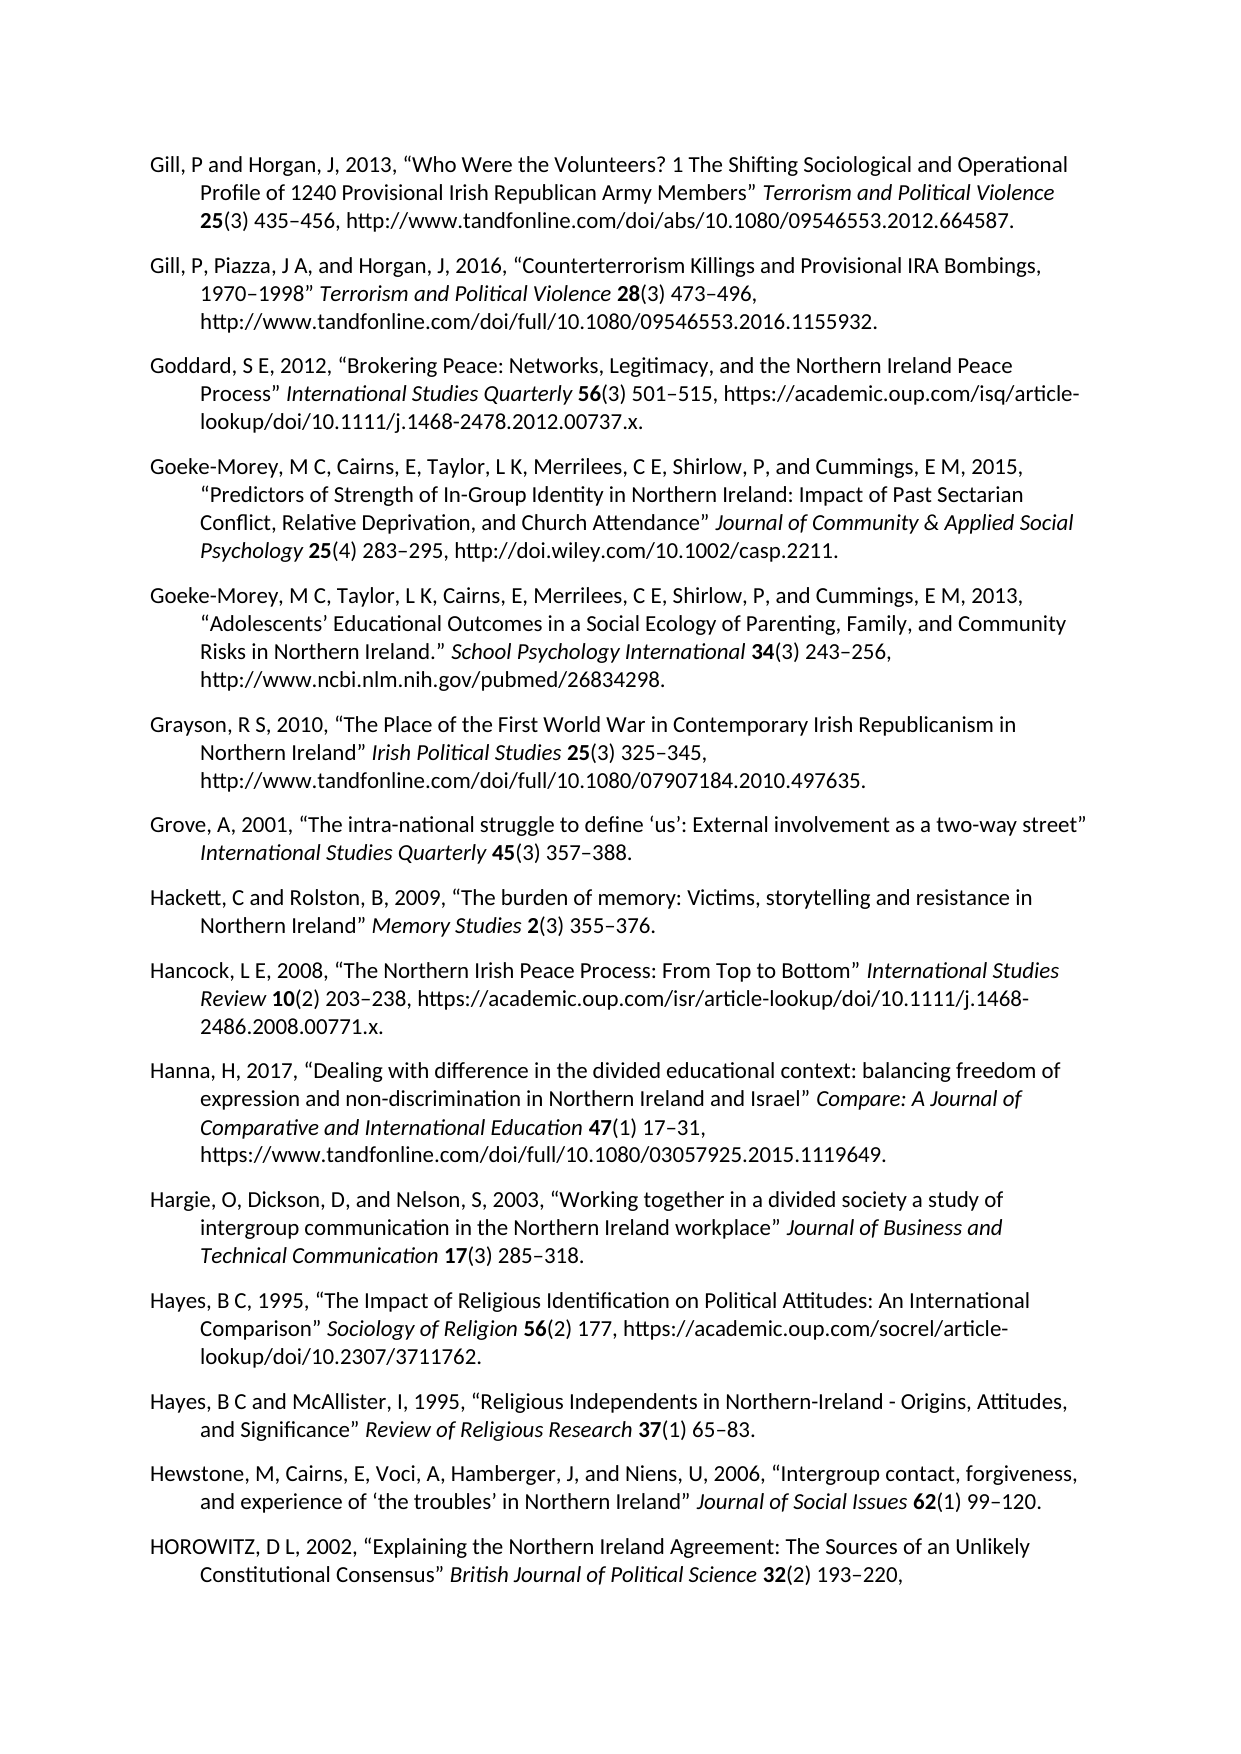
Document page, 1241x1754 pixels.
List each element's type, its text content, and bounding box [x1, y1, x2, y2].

text Gill, P and Horgan, J, 2013, “Who Were the Volunteers? 1 The Shifting Sociological and Operational Profile of 1240 Provisional Irish Republican Army Members” Terrorism and Political Violence 25(3) 435–456, http://www.tandfonline.com/doi/abs/10.1080/09546553.2012.664587. [150, 150, 1090, 234]
text Goddard, S E, 2012, “Brokering Peace: Networks, Legitimacy, and the Northern Ireland Peace Process” International Studies Quarterly 56(3) 501–515, https://academic.oup.com/isq/article-lookup/doi/10.1111/j.1468-2478.2012.00737.x. [150, 351, 1090, 436]
text Goeke-Morey, M C, Taylor, L K, Cairns, E, Merrilees, C E, Shirlow, P, and Cummings, E M, 2013, “Adolescents’ Educational Outcomes in a Social Ecology of Parenting, Family, and Community Risks in Northern Ireland.” School Psychology International 34(3) 243–256, http://www.ncbi.nlm.nih.gov/pubmed/26834298. [150, 581, 1090, 693]
text Hancock, L E, 2008, “The Northern Irish Peace Process: From Top to Bottom” International Studies Review 10(2) 203–238, https://academic.oup.com/isr/article-lookup/doi/10.1111/j.1468-2486.2008.00771.x. [150, 956, 1090, 1040]
text Hewstone, M, Cairns, E, Voci, A, Hamberger, J, and Niens, U, 2006, “Intergroup contact, forgiveness, and experience of ‘the troubles’ in Northern Ireland” Journal of Social Issues 62(1) 99–120. [150, 1459, 1090, 1516]
text Goeke-Morey, M C, Cairns, E, Taylor, L K, Merrilees, C E, Shirlow, P, and Cummings, E M, 2015, “Predictors of Strength of In-Group Identity in Northern Ireland: Impact of Past Sectarian Conflict, Relative Deprivation, and Church Attendance” Journal of Community & Applied Social Psychology 25(4) 283–295, http://doi.wiley.com/10.1002/casp.2211. [150, 452, 1090, 564]
text Hayes, B C and McAllister, I, 1995, “Religious Independents in Northern-Ireland - Origins, Attitudes, and Significance” Review of Religious Research 37(1) 65–83. [150, 1387, 1090, 1443]
text Hanna, H, 2017, “Dealing with difference in the divided educational context: balancing freedom of expression and non-discrimination in Northern Ireland and Israel” Compare: A Journal of Comparative and International Education 47(1) 17–31, https://www.tandfonline.com/doi/full/10.1080/03057925.2015.1119649. [150, 1057, 1090, 1169]
text Grayson, R S, 2010, “The Place of the First World War in Contemporary Irish Republicanism in Northern Ireland” Irish Political Studies 25(3) 325–345, http://www.tandfonline.com/doi/full/10.1080/07907184.2010.497635. [150, 710, 1090, 794]
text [150, 1532, 1090, 1588]
text Gill, P, Piazza, J A, and Horgan, J, 2016, “Counterterrorism Killings and Provisional IRA Bombings, 1970–1998” Terrorism and Political Violence 28(3) 473–496, http://www.tandfonline.com/doi/full/10.1080/09546553.2016.1155932. [150, 251, 1090, 335]
text Hargie, O, Dickson, D, and Nelson, S, 2003, “Working together in a divided society a study of intergroup communication in the Northern Ireland workplace” Journal of Business and Technical Communication 17(3) 285–318. [150, 1185, 1090, 1269]
text Grove, A, 2001, “The intra-national struggle to define ‘us’: External involvement as a two-way street” International Studies Quarterly 45(3) 357–388. [150, 810, 1090, 866]
text Hayes, B C, 1995, “The Impact of Religious Identification on Political Attitudes: An International Comparison” Sociology of Religion 56(2) 177, https://academic.oup.com/socrel/article-lookup/doi/10.2307/3711762. [150, 1286, 1090, 1370]
text Hackett, C and Rolston, B, 2009, “The burden of memory: Victims, storytelling and resistance in Northern Ireland” Memory Studies 2(3) 355–376. [150, 883, 1090, 939]
